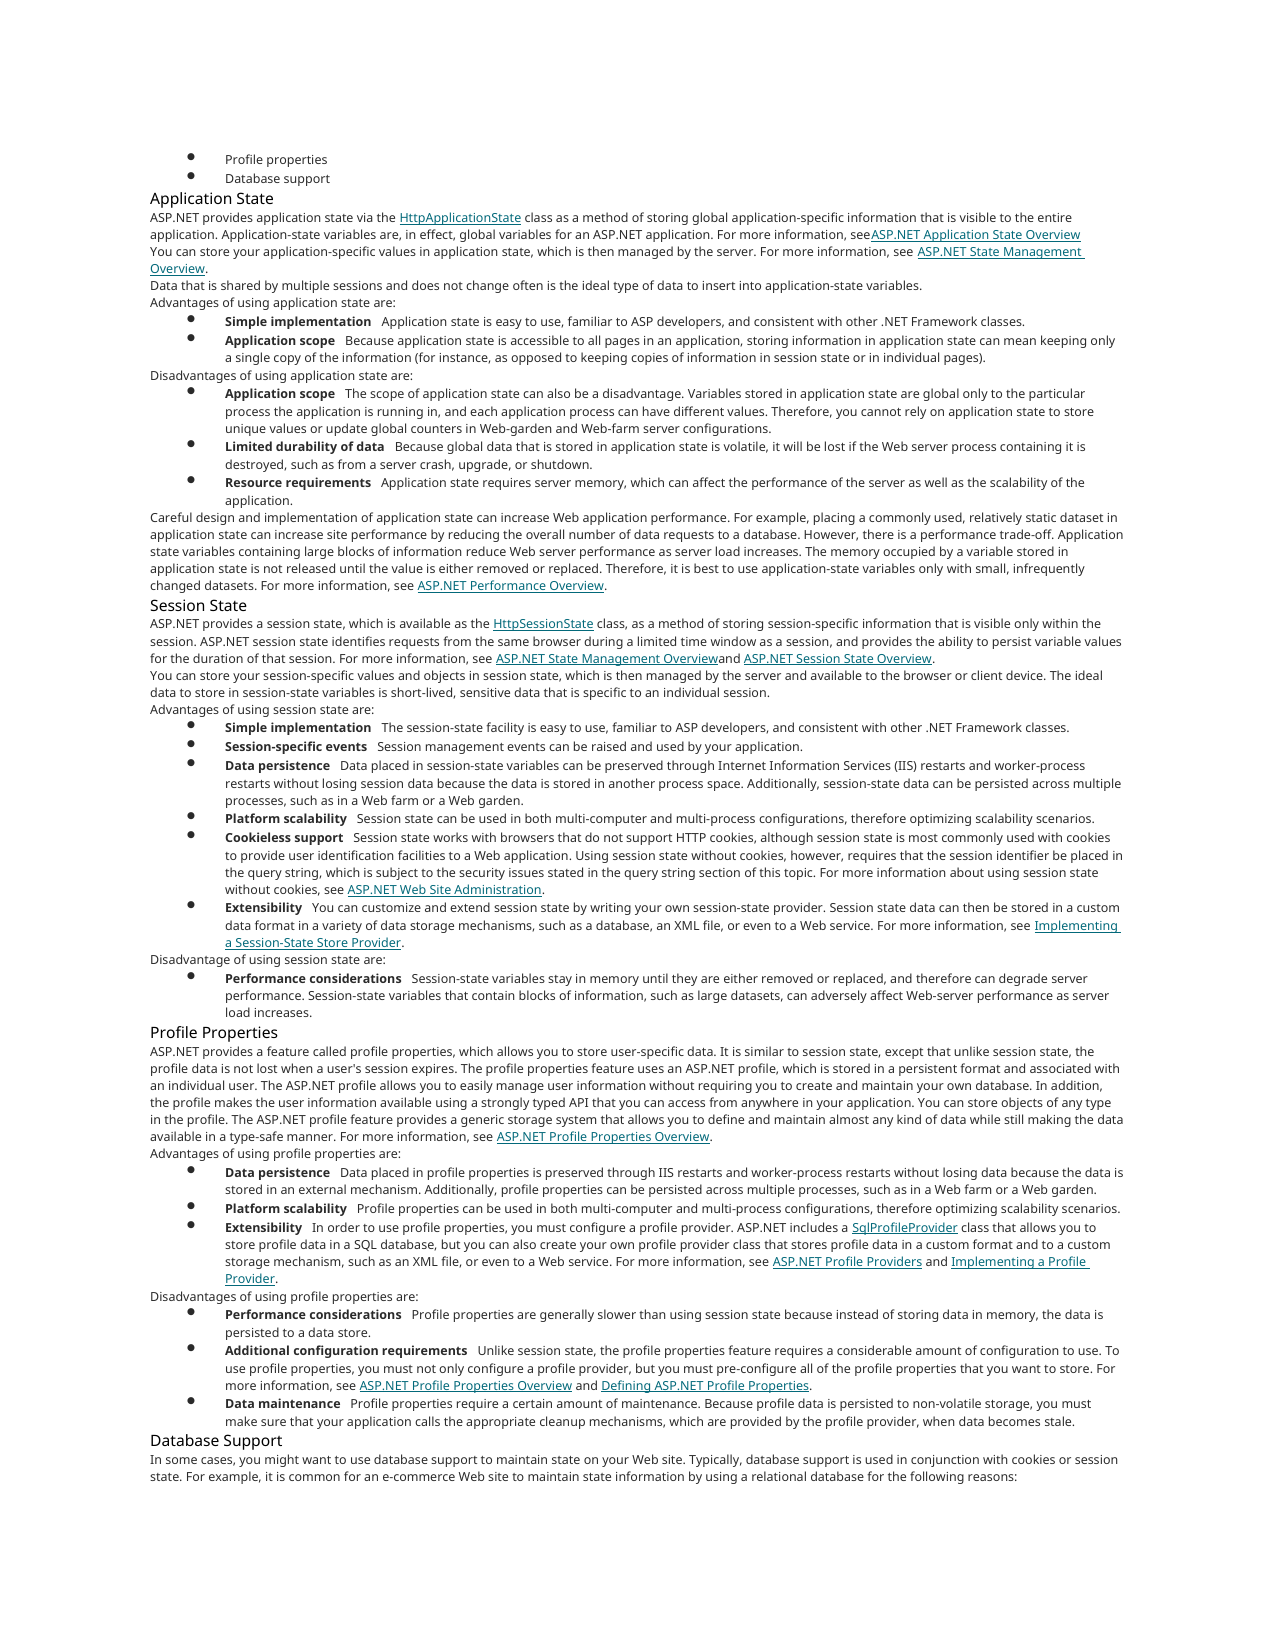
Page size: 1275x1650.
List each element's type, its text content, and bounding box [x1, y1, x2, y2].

text Data that is shared by multiple sessions and does not change often is the ideal type of data to insert into application-state variables. [150, 277, 1125, 294]
text ASP.NET provides a session state, which is available as the HttpSessionState class, as a method of storing session-specific information that is visible only within the session. ASP.NET session state identifies requests from the same browser during a limited time window as a session, and provides the ability to persist variable values for the duration of that session. For more information, see ASP.NET State Management Overviewand ASP.NET Session State Overview. [150, 616, 1125, 667]
text Disadvantages of using profile properties are: [150, 1288, 1125, 1305]
list Database support [187, 169, 1125, 188]
list Data maintenance Profile properties require a certain amount of maintenance. Because profile data is persisted to non-volatile storage, you must make sure that your application calls the appropriate cleanup mechanisms, which are provided by the profile provider, when data becomes stale. [187, 1394, 1125, 1430]
text You can store your application-specific values in application state, which is then managed by the server. For more information, see ASP.NET State Management Overview. [150, 243, 1125, 277]
list Performance considerations Session-state variables stay in memory until they are either removed or replaced, and therefore can degrade server performance. Session-state variables that contain blocks of information, such as large datasets, can adversely affect Web-server performance as server load increases. [187, 968, 1125, 1022]
list Simple implementation Application state is easy to use, familiar to ASP developers, and consistent with other .NET Framework classes. [187, 312, 1125, 331]
text Application State [150, 188, 1125, 209]
list Platform scalability Profile properties can be used in both multi-computer and multi-process configurations, therefore optimizing scalability scenarios. [187, 1198, 1125, 1217]
list Application scope The scope of application state can also be a disadvantage. Variables stored in application state are global only to the particular process the application is running in, and each application process can have different values. Therefore, you cannot rely on application state to store unique values or update global counters in Web-garden and Web-farm server configurations. [187, 384, 1125, 437]
text Advantages of using session state are: [150, 701, 1125, 718]
text In some cases, you might want to use database support to maintain state on your Web site. Typically, database support is used in conjunction with cookies or session state. For example, it is common for an e-commerce Web site to maintain state information by using a relational database for the following reasons: [150, 1451, 1125, 1485]
list Simple implementation The session-state facility is easy to use, familiar to ASP developers, and consistent with other .NET Framework classes. [187, 718, 1125, 737]
text Profile Properties [150, 1022, 1125, 1043]
list Limited durability of data Because global data that is stored in application state is volatile, it will be lost if the Web server process containing it is destroyed, such as from a server crash, upgrade, or shutdown. [187, 437, 1125, 473]
list Performance considerations Profile properties are generally slower than using session state because instead of storing data in memory, the data is persisted to a data store. [187, 1305, 1125, 1341]
text Database Support [150, 1430, 1125, 1451]
list Extensibility In order to use profile properties, you must configure a profile provider. ASP.NET includes a SqlProfileProvider class that allows you to store profile data in a SQL database, but you can also create your own profile provider class that stores profile data in a custom format and to a custom storage mechanism, such as an XML file, or even to a Web service. For more information, see ASP.NET Profile Providers and Implementing a Profile Provider. [187, 1217, 1125, 1288]
text You can store your session-specific values and objects in session state, which is then managed by the server and available to the browser or client device. The ideal data to store in session-state variables is short-lived, sensitive data that is specific to an individual session. [150, 667, 1125, 701]
list Profile properties [187, 150, 1125, 169]
text ASP.NET provides a feature called profile properties, which allows you to store user-specific data. It is similar to session state, except that unlike session state, the profile data is not lost when a user's session expires. The profile properties feature uses an ASP.NET profile, which is stored in a persistent format and associated with an individual user. The ASP.NET profile allows you to easily manage user information without requiring you to create and maintain your own database. In addition, the profile makes the user information available using a strongly typed API that you can access from anywhere in your application. You can store objects of any type in the profile. The ASP.NET profile feature provides a generic storage system that allows you to define and maintain almost any kind of data while still making the data available in a type-safe manner. For more information, see ASP.NET Profile Properties Overview. [150, 1043, 1125, 1145]
list Resource requirements Application state requires server memory, which can affect the performance of the server as well as the scalability of the application. [187, 473, 1125, 509]
text Session State [150, 594, 1125, 616]
text Advantages of using profile properties are: [150, 1145, 1125, 1162]
list Application scope Because application state is accessible to all pages in an application, storing information in application state can mean keeping only a single copy of the information (for instance, as opposed to keeping copies of information in session state or in individual pages). [187, 331, 1125, 367]
list Data persistence Data placed in session-state variables can be preserved through Internet Information Services (IIS) restarts and worker-process restarts without losing session data because the data is stored in another process space. Additionally, session-state data can be persisted across multiple processes, such as in a Web farm or a Web garden. [187, 756, 1125, 809]
text Careful design and implementation of application state can increase Web application performance. For example, placing a commonly used, relatively static dataset in application state can increase site performance by reducing the overall number of data requests to a database. However, there is a performance trade-off. Application state variables containing large blocks of information reduce Web server performance as server load increases. The memory occupied by a variable stored in application state is not released until the value is either removed or replaced. Therefore, it is best to use application-state variables only with small, infrequently changed datasets. For more information, see ASP.NET Performance Overview. [150, 509, 1125, 594]
list Session-specific events Session management events can be raised and used by your application. [187, 737, 1125, 756]
list Data persistence Data placed in profile properties is preserved through IIS restarts and worker-process restarts without losing data because the data is stored in an external mechanism. Additionally, profile properties can be persisted across multiple processes, such as in a Web farm or a Web garden. [187, 1162, 1125, 1198]
text Advantages of using application state are: [150, 294, 1125, 312]
list Additional configuration requirements Unlike session state, the profile properties feature requires a considerable amount of configuration to use. To use profile properties, you must not only configure a profile provider, but you must pre-configure all of the profile properties that you want to store. For more information, see ASP.NET Profile Properties Overview and Defining ASP.NET Profile Properties. [187, 1341, 1125, 1394]
text Disadvantage of using session state are: [150, 951, 1125, 968]
list Cookieless support Session state works with browsers that do not support HTTP cookies, although session state is most commonly used with cookies to provide user identification facilities to a Web application. Using session state without cookies, however, requires that the session identifier be placed in the query string, which is subject to the security issues stated in the query string section of this topic. For more information about using session state without cookies, see ASP.NET Web Site Administration. [187, 828, 1125, 898]
text Disadvantages of using application state are: [150, 367, 1125, 384]
list Extensibility You can customize and extend session state by writing your own session-state provider. Session state data can then be stored in a custom data format in a variety of data storage mechanisms, such as a database, an XML file, or even to a Web service. For more information, see Implementing a Session-State Store Provider. [187, 898, 1125, 951]
text ASP.NET provides application state via the HttpApplicationState class as a method of storing global application-specific information that is visible to the entire application. Application-state variables are, in effect, global variables for an ASP.NET application. For more information, seeASP.NET Application State Overview [150, 209, 1125, 243]
list Platform scalability Session state can be used in both multi-computer and multi-process configurations, therefore optimizing scalability scenarios. [187, 809, 1125, 828]
